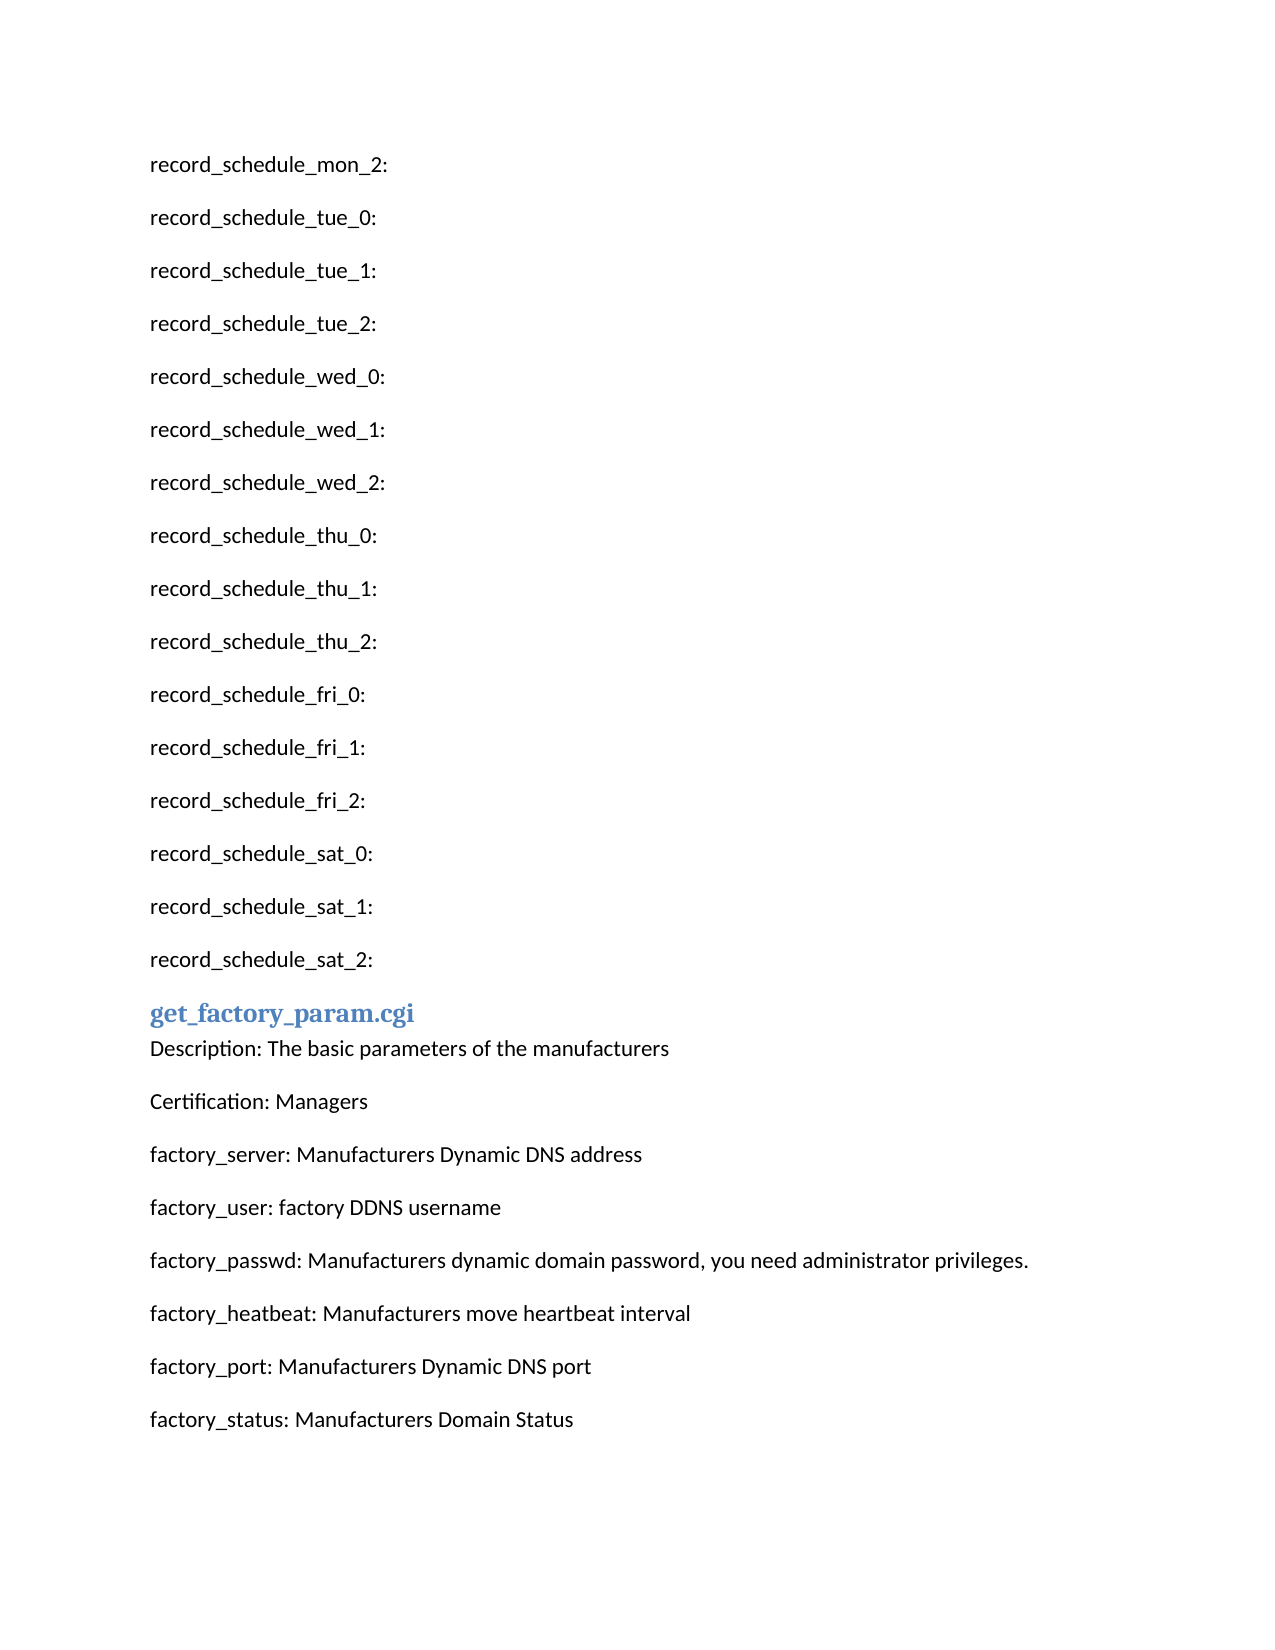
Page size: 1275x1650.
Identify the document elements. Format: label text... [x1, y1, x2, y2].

text record_schedule_tue_1: [150, 256, 1125, 284]
text record_schedule_mon_2: [150, 150, 1125, 178]
text factory_user: factory DDNS username [150, 1193, 1125, 1221]
text record_schedule_thu_0: [150, 521, 1125, 549]
text record_schedule_tue_0: [150, 203, 1125, 231]
text factory_heatbeat: Manufacturers move heartbeat interval [150, 1299, 1125, 1327]
text record_schedule_fri_2: [150, 786, 1125, 814]
text record_schedule_fri_1: [150, 733, 1125, 761]
text factory_status: Manufacturers Domain Status [150, 1405, 1125, 1433]
text Certification: Managers [150, 1087, 1125, 1115]
subtitle get_factory_param.cgi [150, 998, 1125, 1029]
text factory_port: Manufacturers Dynamic DNS port [150, 1352, 1125, 1380]
text record_schedule_wed_2: [150, 468, 1125, 496]
text record_schedule_sat_0: [150, 839, 1125, 867]
text factory_server: Manufacturers Dynamic DNS address [150, 1140, 1125, 1168]
text record_schedule_thu_2: [150, 627, 1125, 655]
text record_schedule_sat_1: [150, 892, 1125, 920]
text record_schedule_wed_0: [150, 362, 1125, 390]
text factory_passwd: Manufacturers dynamic domain password, you need administrator privileges. [150, 1246, 1125, 1274]
text record_schedule_tue_2: [150, 309, 1125, 337]
text record_schedule_wed_1: [150, 415, 1125, 443]
text record_schedule_sat_2: [150, 945, 1125, 973]
text record_schedule_thu_1: [150, 574, 1125, 602]
text Description: The basic parameters of the manufacturers [150, 1034, 1125, 1062]
text record_schedule_fri_0: [150, 680, 1125, 708]
